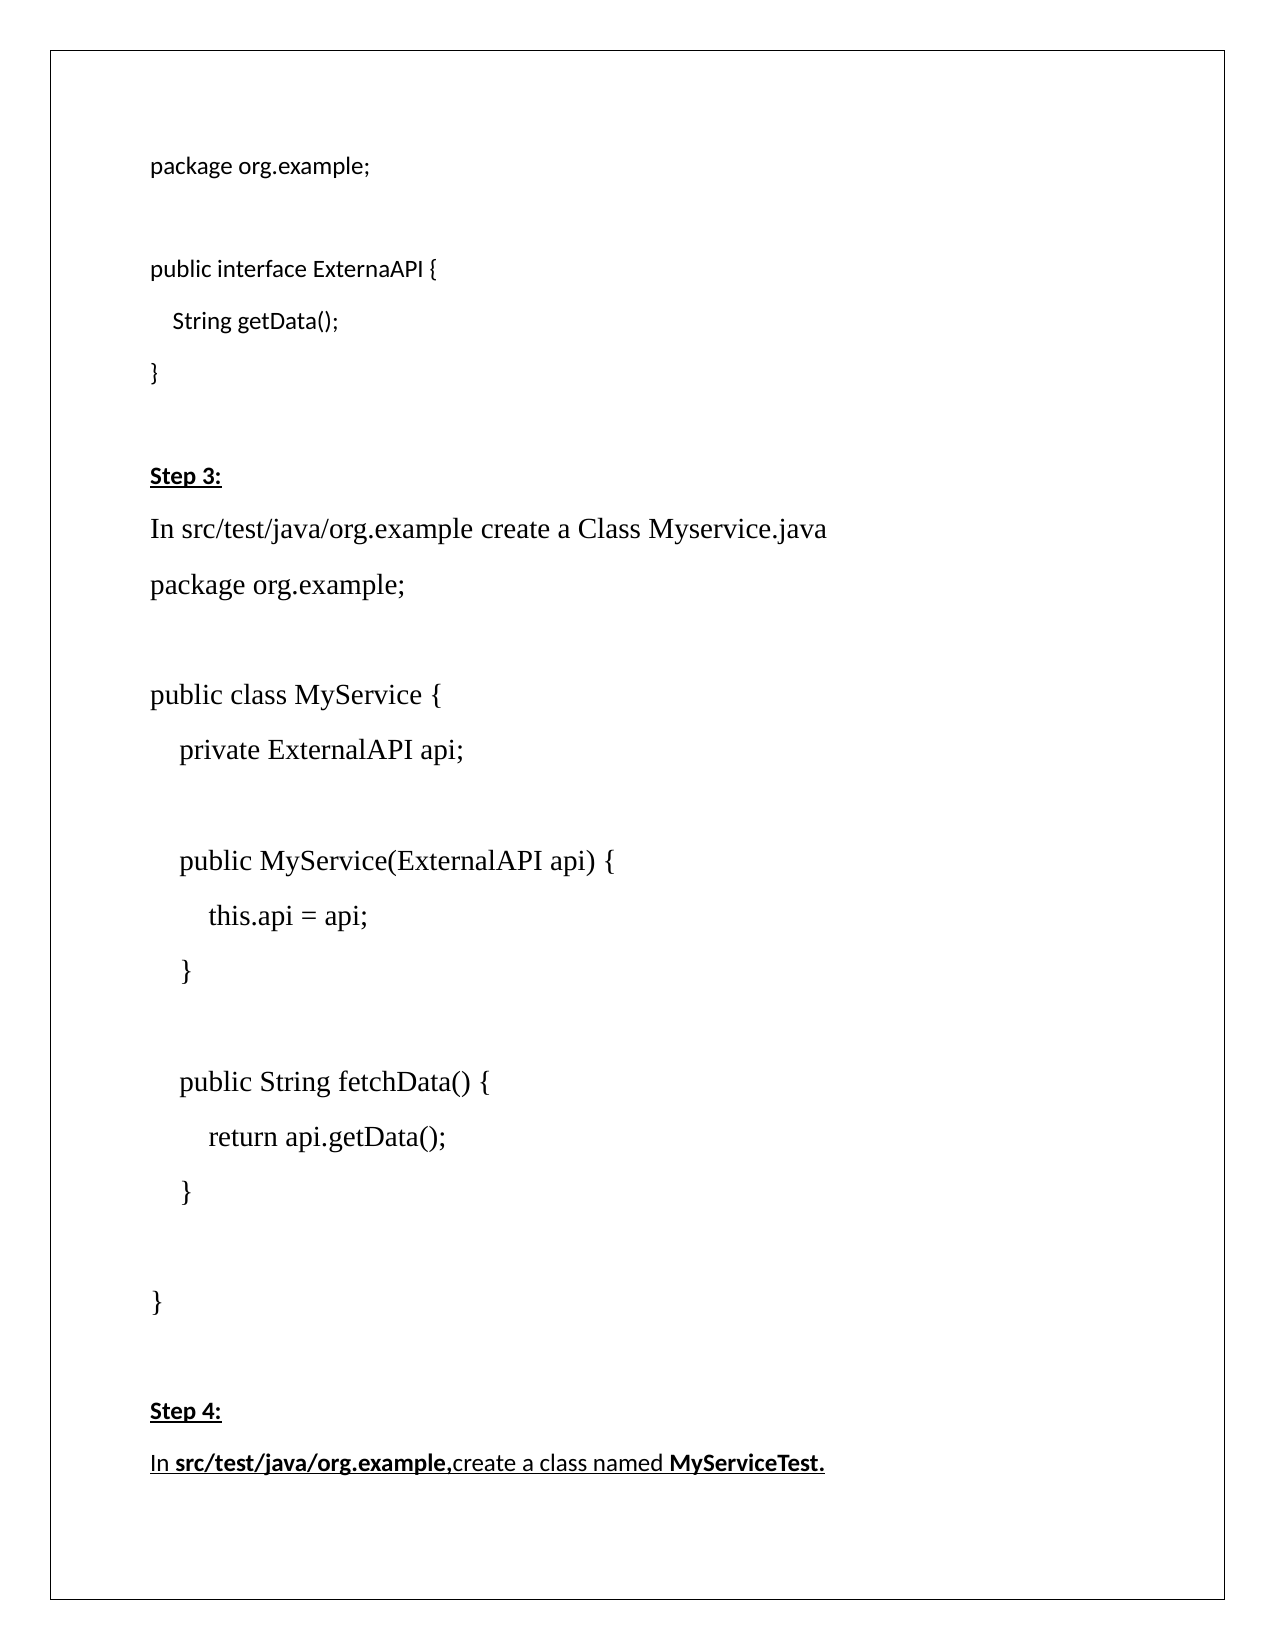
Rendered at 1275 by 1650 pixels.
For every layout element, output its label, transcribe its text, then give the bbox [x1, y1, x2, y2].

text } [150, 1284, 1125, 1318]
text return api.getData(); [150, 1119, 1125, 1152]
text public MyService(ExternalAPI api) { [150, 843, 1125, 876]
text Step 3: [150, 460, 1125, 491]
text public String fetchData() { [150, 1064, 1125, 1097]
text String getData(); [150, 305, 1125, 336]
text package org.example; [150, 567, 1125, 600]
text } [150, 1174, 1125, 1208]
text In src/test/java/org.example,create a class named MyServiceTest. [150, 1447, 1125, 1477]
text public interface ExternaAPI { [150, 253, 1125, 284]
text package org.example; [150, 150, 1125, 181]
text public class MyService { [150, 677, 1125, 711]
text this.api = api; [150, 898, 1125, 932]
text private ExternalAPI api; [150, 732, 1125, 766]
text } [150, 357, 1125, 387]
text } [150, 953, 1125, 987]
text In src/test/java/org.example create a Class Myservice.java [150, 512, 1125, 545]
text Step 4: [150, 1395, 1125, 1426]
